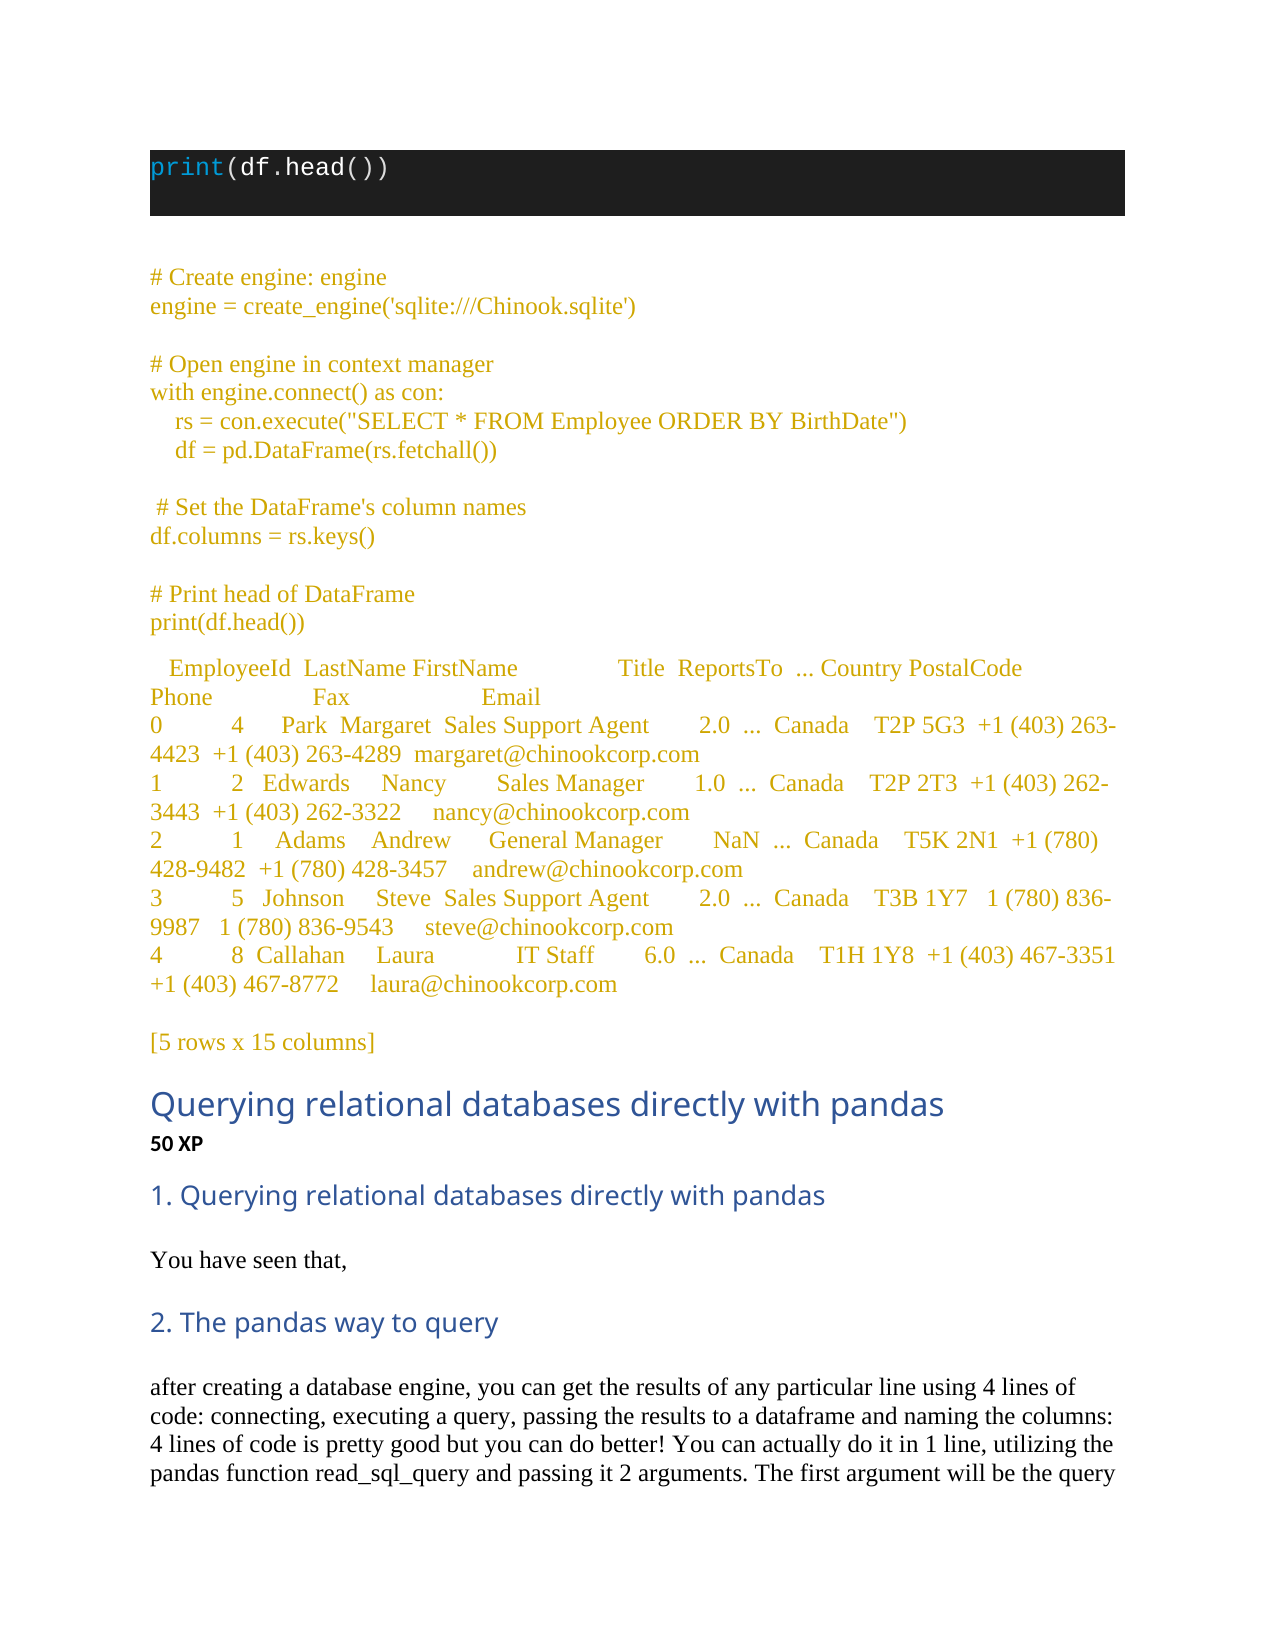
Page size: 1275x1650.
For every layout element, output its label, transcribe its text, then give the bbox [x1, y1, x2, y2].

subtitle 2. The pandas way to query [150, 1303, 1125, 1340]
text 4 8 Callahan Laura IT Staff 6.0 ... Canada T1H 1Y8 +1 (403) 467-3351 +1 (403) 467-8772 laura@chinookcorp.com [150, 940, 1125, 998]
subtitle 1. Querying relational databases directly with pandas [150, 1176, 1125, 1213]
subtitle Querying relational databases directly with pandas [150, 1080, 1125, 1126]
text engine = create_engine('sqlite:///Chinook.sqlite') [150, 291, 1125, 320]
text 50 XP [150, 1129, 1125, 1157]
text df.columns = rs.keys() [150, 521, 1125, 550]
text 1 2 Edwards Nancy Sales Manager 1.0 ... Canada T2P 2T3 +1 (403) 262-3443 +1 (403) 262-3322 nancy@chinookcorp.com [150, 768, 1125, 825]
text # Set the DataFrame's column names [150, 492, 1125, 521]
text 0 4 Park Margaret Sales Support Agent 2.0 ... Canada T2P 5G3 +1 (403) 263-4423 +1 (403) 263-4289 margaret@chinookcorp.com [150, 710, 1125, 768]
text with engine.connect() as con: [150, 377, 1125, 406]
text 2 1 Adams Andrew General Manager NaN ... Canada T5K 2N1 +1 (780) 428-9482 +1 (780) 428-3457 andrew@chinookcorp.com [150, 825, 1125, 883]
text print(df.head()) [150, 607, 1125, 636]
text You have seen that, [150, 1245, 1125, 1274]
text df = pd.DataFrame(rs.fetchall()) [150, 435, 1125, 464]
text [150, 406, 1125, 435]
text # Print head of DataFrame [150, 579, 1125, 607]
text EmployeeId LastName FirstName Title ReportsTo ... Country PostalCode Phone Fax Email [150, 653, 1125, 710]
text # Create engine: engine [150, 262, 1125, 291]
text 3 5 Johnson Steve Sales Support Agent 2.0 ... Canada T3B 1Y7 1 (780) 836-9987 1 (780) 836-9543 steve@chinookcorp.com [150, 883, 1125, 940]
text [150, 1372, 1125, 1487]
text [5 rows x 15 columns] [150, 1027, 1125, 1055]
text # Open engine in context manager [150, 349, 1125, 377]
text print(df.head()) [150, 150, 1125, 183]
